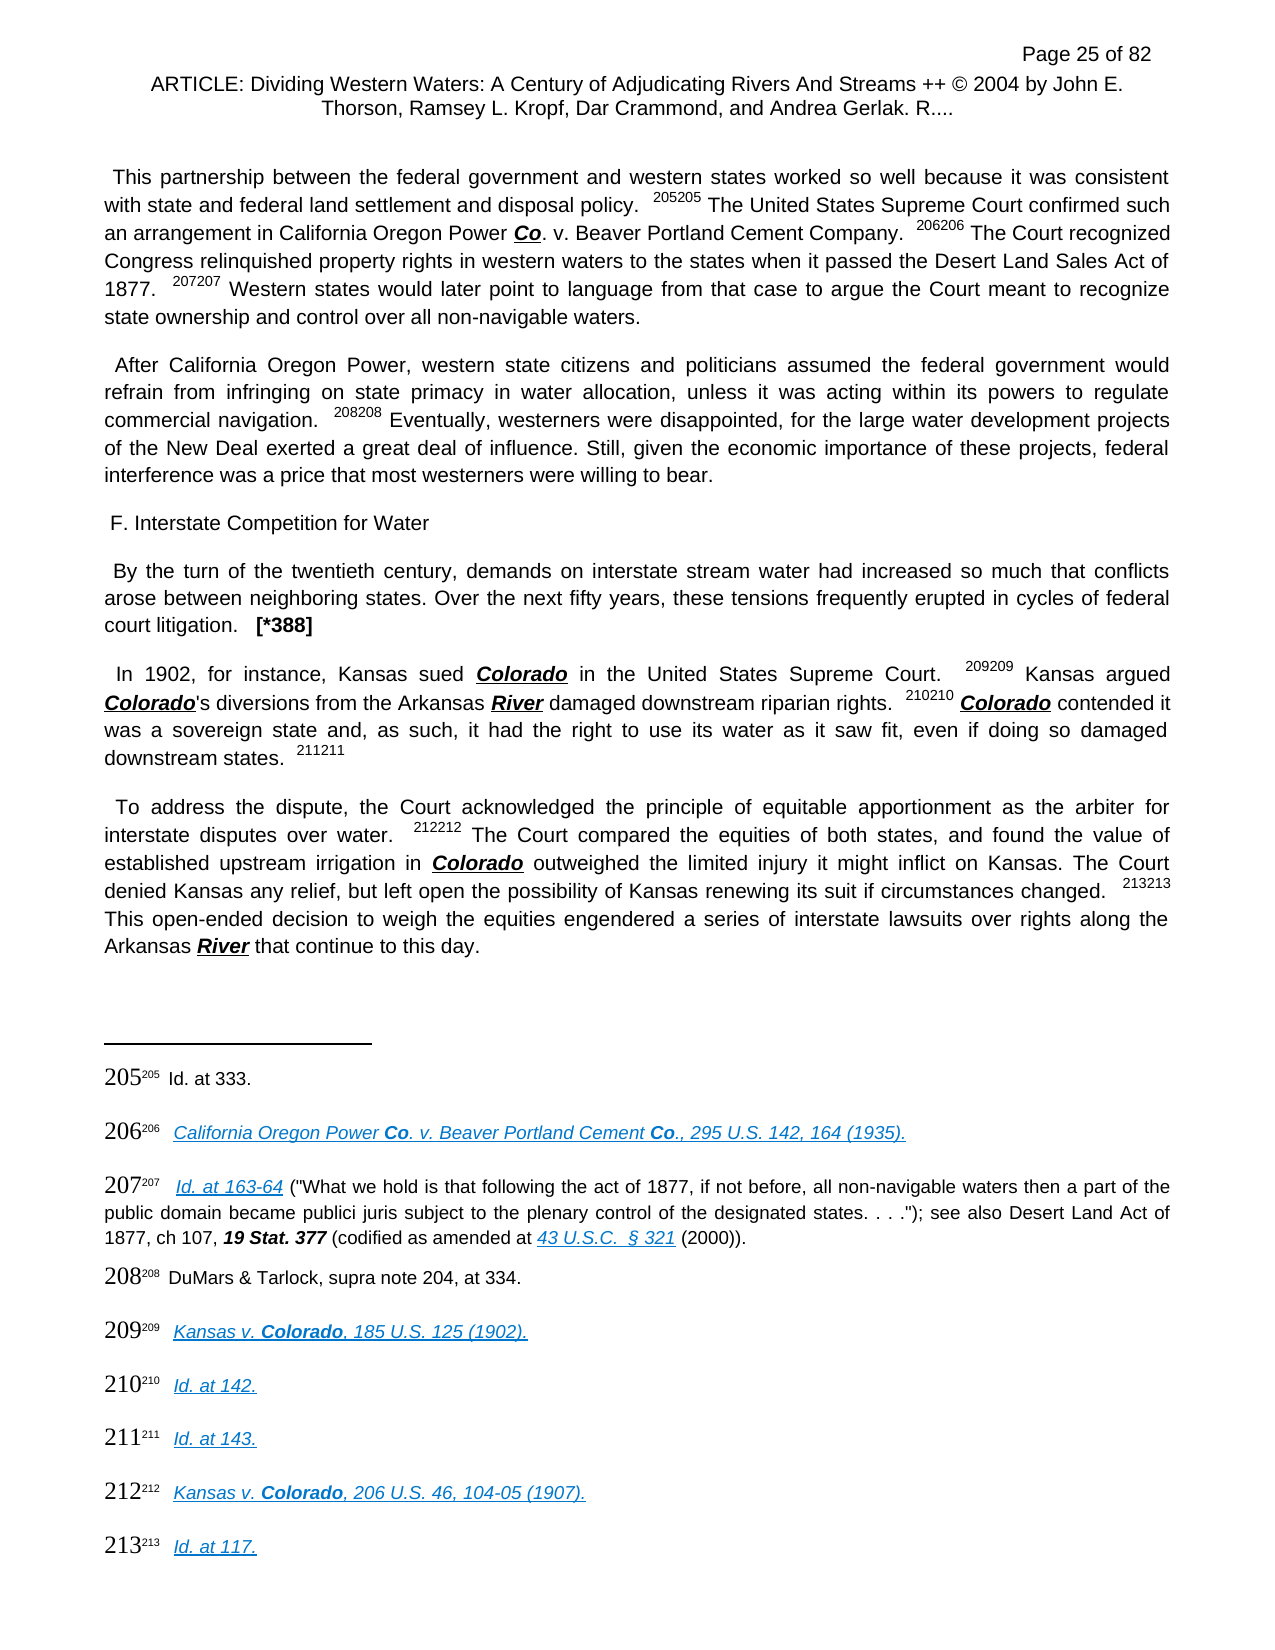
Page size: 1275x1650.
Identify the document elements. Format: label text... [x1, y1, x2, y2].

text In 1902, for instance, Kansas sued Colorado in the United States Supreme Court. 209 Kansas argued Colorado's diversions from the Arkansas River damaged downstream riparian rights. 210 Colorado contended it was a sovereign state and, as such, it had the right to use its water as it saw fit, even if doing so damaged downstream states. 211 [104, 658, 1171, 771]
text By the turn of the twentieth century, demands on interstate stream water had increased so much that conflicts arose between neighboring states. Over the next fifty years, these tensions frequently erupted in cycles of federal court litigation. [*388] [104, 556, 1171, 637]
text After California Oregon Power, western state citizens and politicians assumed the federal government would refrain from infringing on state primacy in water allocation, unless it was acting within its powers to regulate commercial navigation. 208 Eventually, westerners were disappointed, for the large water development projects of the New Deal exerted a great deal of influence. Still, given the economic importance of these projects, federal interference was a price that most westerners were willing to bear. [104, 350, 1171, 487]
text To address the dispute, the Court acknowledged the principle of equitable apportionment as the arbiter for interstate disputes over water. 212 The Court compared the equities of both states, and found the value of established upstream irrigation in Colorado outweighed the limited injury it might inflict on Kansas. The Court denied Kansas any relief, but left open the possibility of Kansas renewing its suit if circumstances changed. 213 This open-ended decision to weigh the equities engendered a series of interstate lawsuits over rights along the Arkansas River that continue to this day. [104, 792, 1171, 958]
text F. Interstate Competition for Water [104, 508, 1171, 535]
text This partnership between the federal government and western states worked so well because it was consistent with state and federal land settlement and disposal policy. 205 The United States Supreme Court confirmed such an arrangement in California Oregon Power Co. v. Beaver Portland Cement Company. 206 The Court recognized Congress relinquished property rights in western waters to the states when it passed the Desert Land Sales Act of 1877. 207 Western states would later point to language from that case to argue the Court meant to recognize state ownership and control over all non-navigable waters. [104, 161, 1171, 329]
